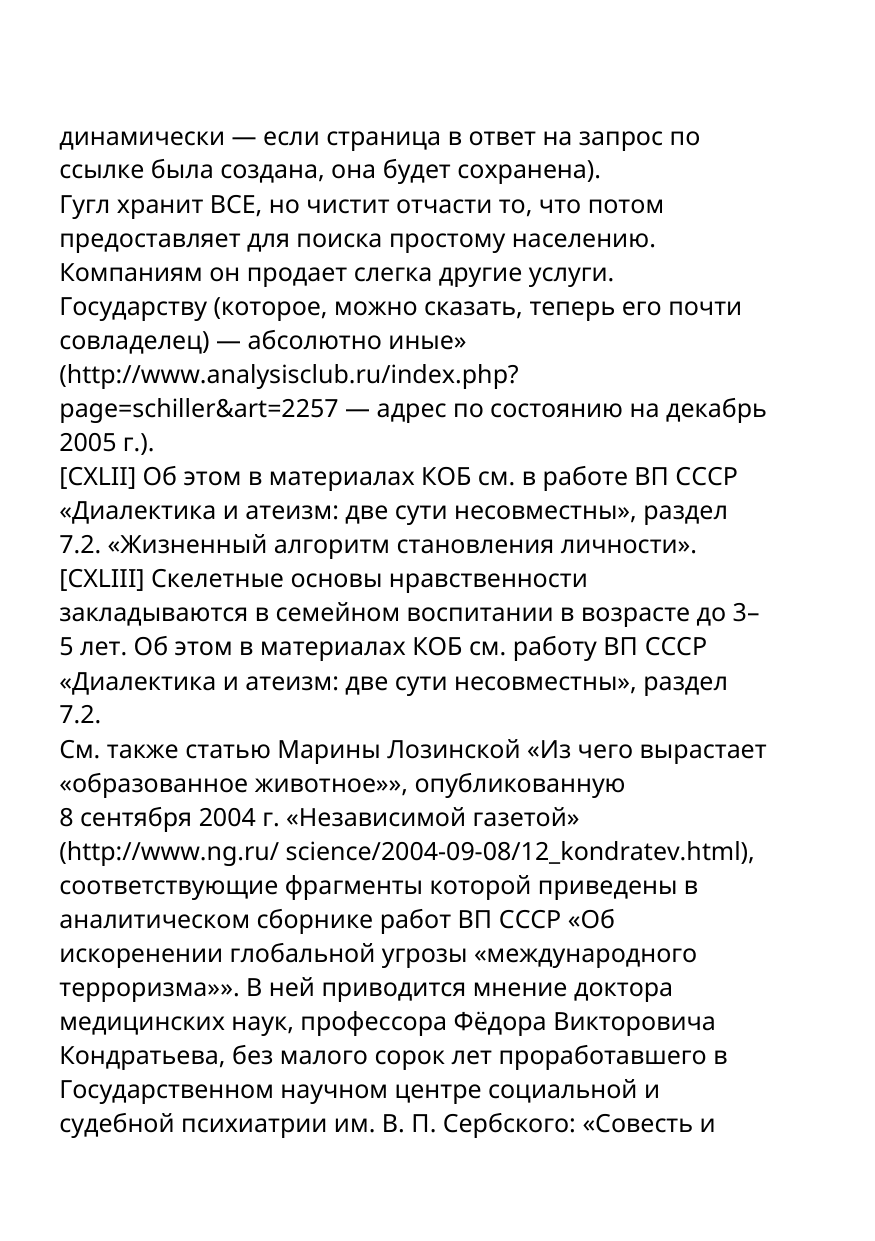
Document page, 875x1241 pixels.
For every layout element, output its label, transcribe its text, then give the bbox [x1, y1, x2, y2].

text [CXLIII] Скелетные основы нравственности закладываются в семейном воспитании в возрасте до 3–5 лет. Об этом в материалах КОБ см. работу ВП СССР «Диалектика и атеизм: две сути несовместны», раздел 7.2. [59, 561, 768, 731]
text Гугл хранит ВСЕ, но чистит отчасти то, что потом предоставляет для поиска простому населению. Компаниям он продает слегка другие услуги. Государству (которое, можно сказать, теперь его почти совладелец) — абсолютно иные» (http://www.analysisclub.ru/index.php?page=schiller&art=2257 — адрес по состоянию на декабрь 2005 г.). [59, 186, 768, 459]
text [CXLII] Об этом в материалах КОБ см. в работе ВП СССР «Диалектика и атеизм: две сути несовместны», раздел 7.2. «Жизненный алгоритм становления личности». [59, 459, 768, 561]
